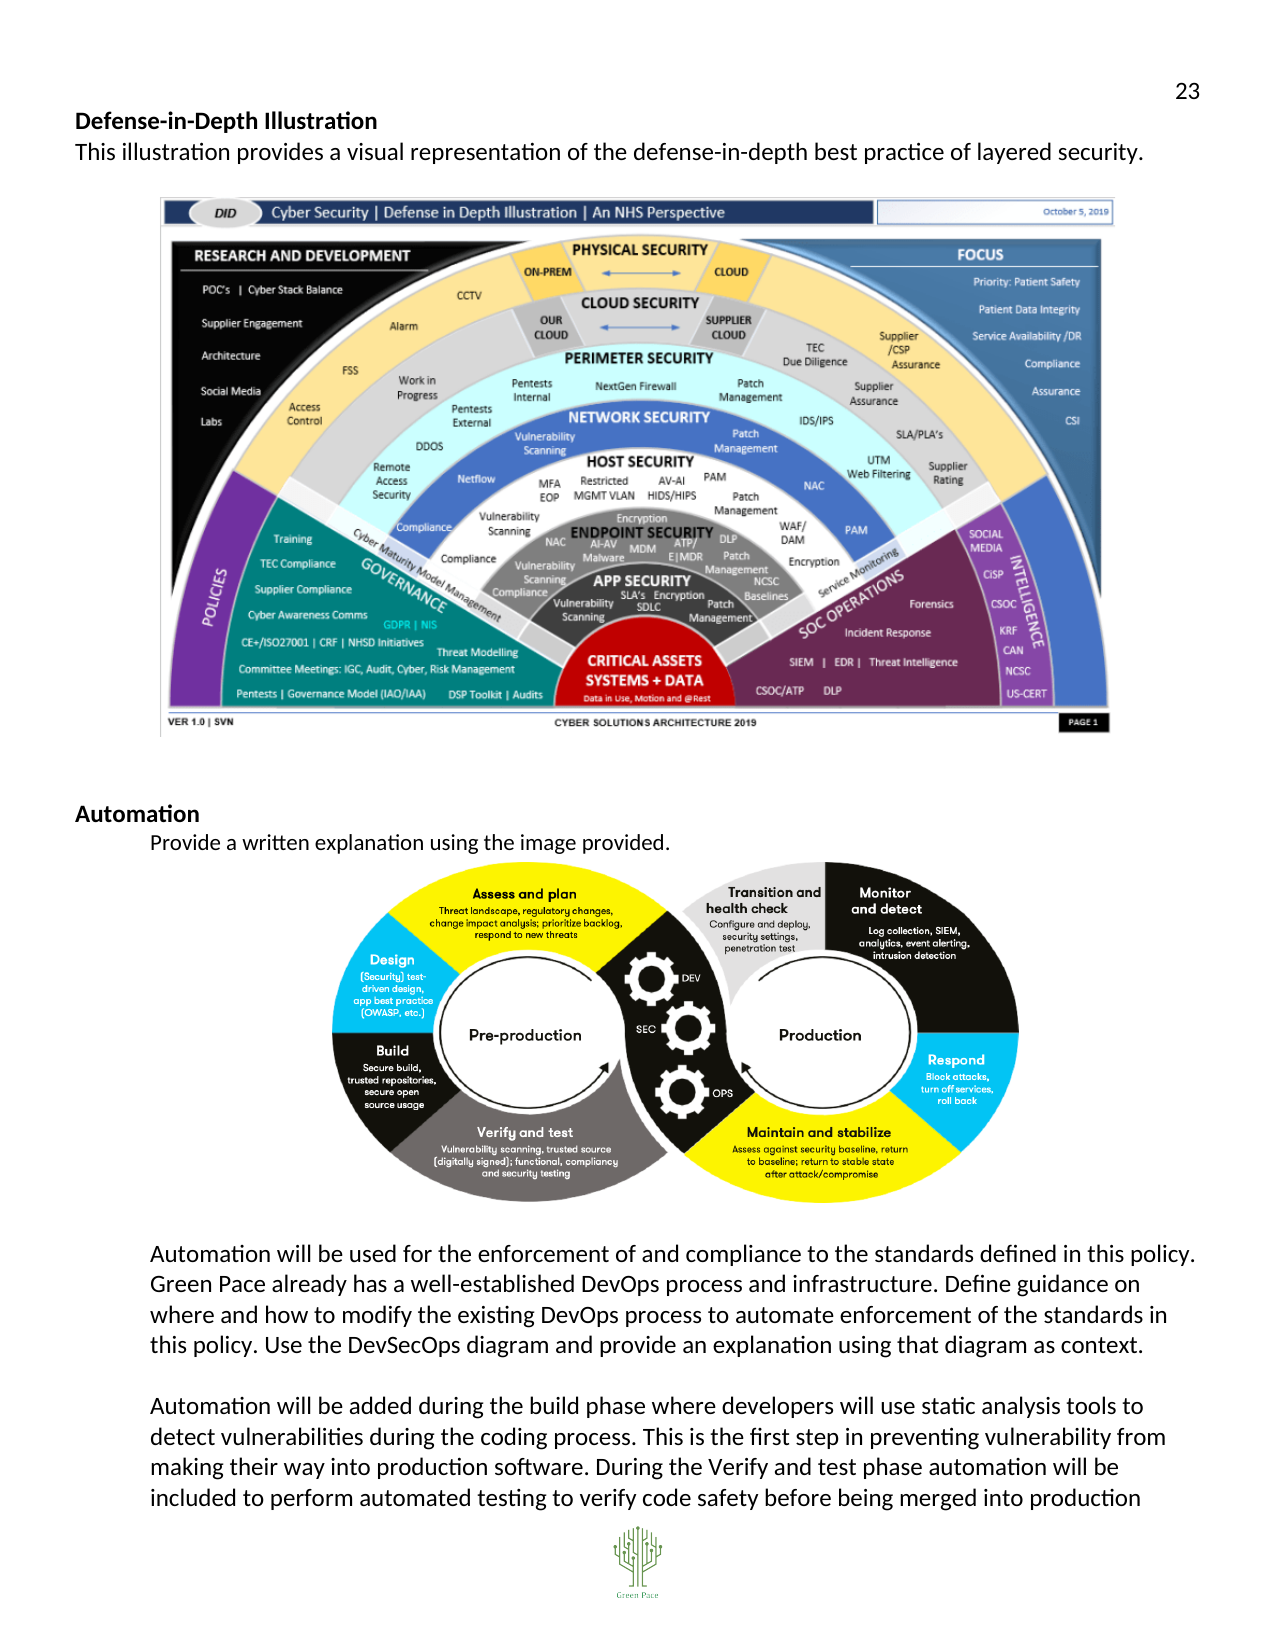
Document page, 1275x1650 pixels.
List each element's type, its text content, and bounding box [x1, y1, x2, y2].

text Provide a written explanation using the image provided. [150, 828, 1200, 856]
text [150, 1390, 1200, 1512]
text Automation will be used for the enforcement of and compliance to the standards defined in this policy. Green Pace already has a well-established DevOps process and infrastructure. Define guidance on where and how to modify the existing DevOps process to automate enforcement of the standards in this policy. Use the DevSecOps diagram and provide an explanation using that diagram as context. [150, 1238, 1200, 1360]
text This illustration provides a visual representation of the defense-in-depth best practice of layered security. [75, 136, 1200, 167]
subtitle Automation [75, 798, 1200, 828]
subtitle Defense-in-Depth Illustration [75, 106, 1200, 136]
picture [327, 856, 1023, 1208]
picture [605, 1521, 670, 1606]
picture [159, 197, 1116, 737]
